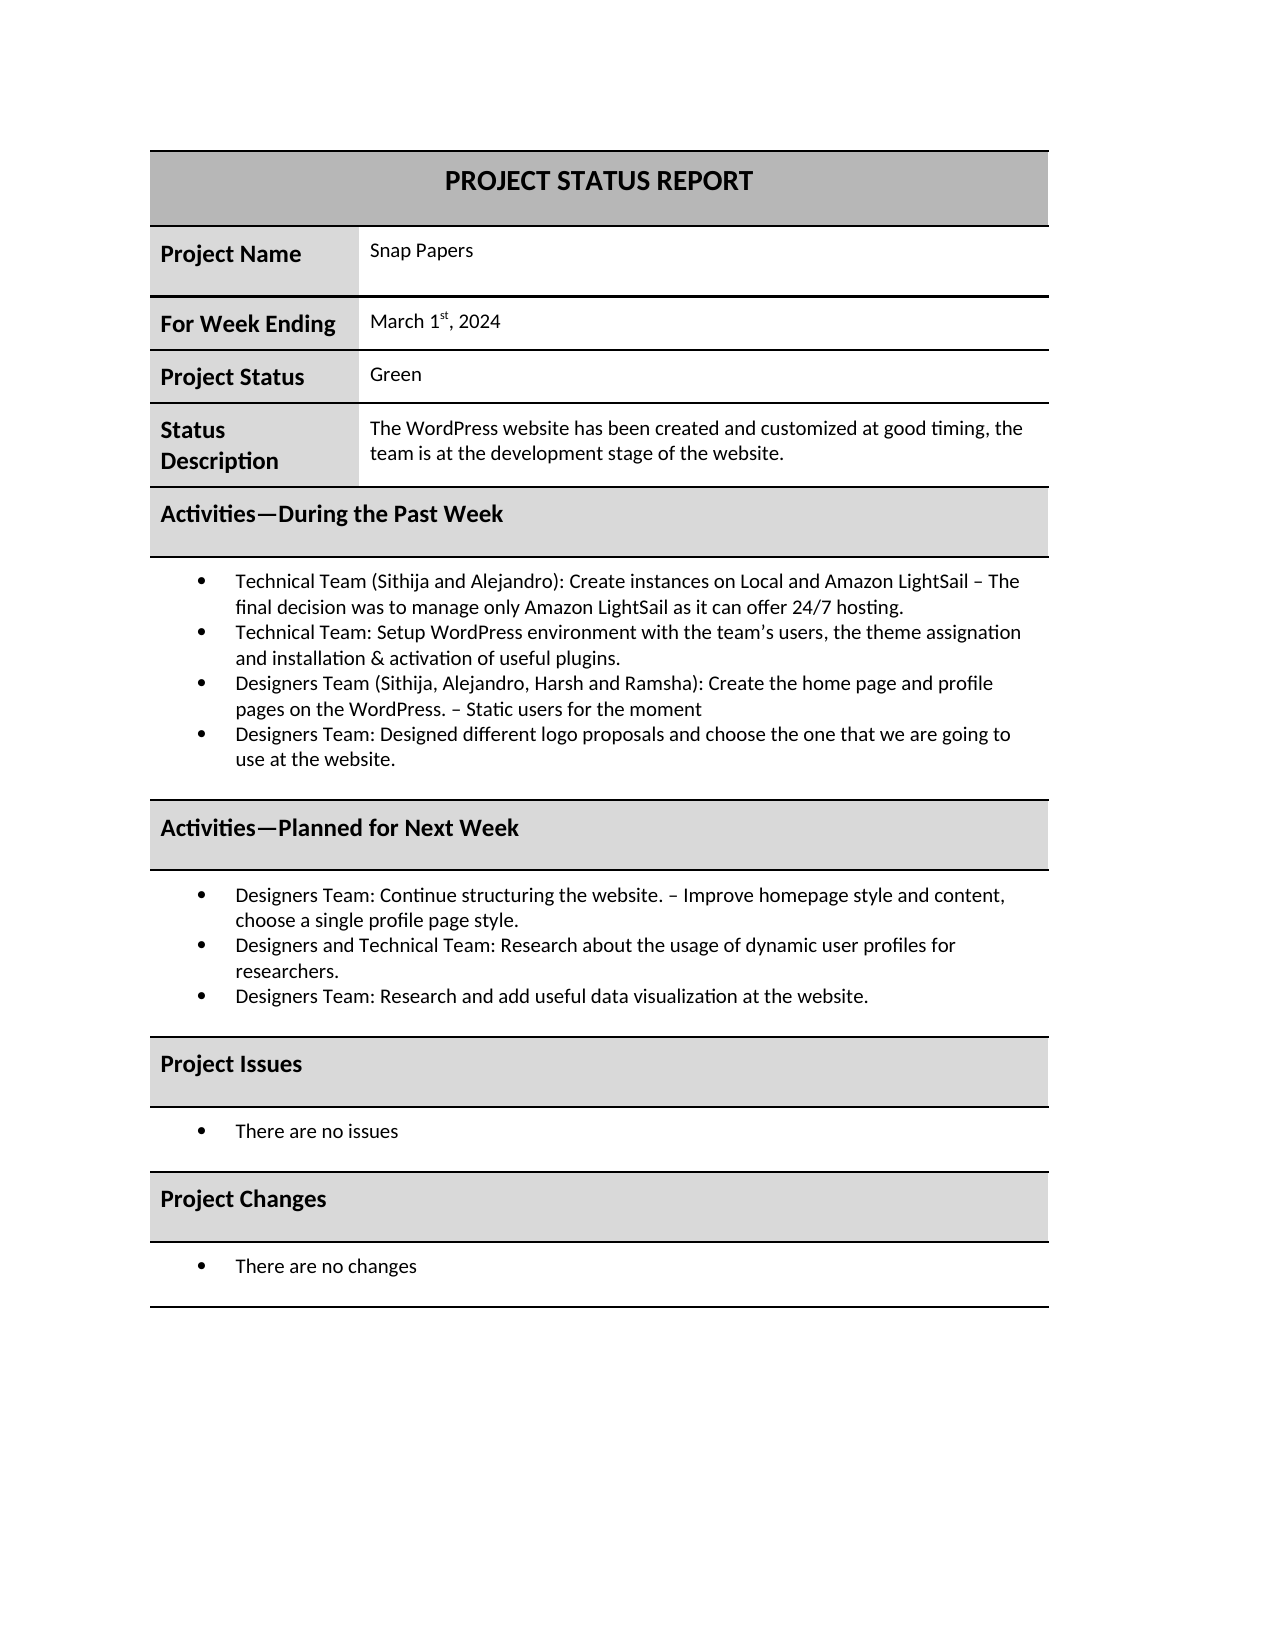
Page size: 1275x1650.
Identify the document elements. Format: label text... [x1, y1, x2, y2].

table_cell There are no issues [150, 1108, 1048, 1171]
table_cell Snap Papers [359, 227, 1048, 295]
table_cell Technical Team (Sithija and Alejandro): Create instances on Local and Amazon LightSail – The final decision was to manage only Amazon LightSail as it can offer 24/7 hosting. Technical Team: Setup WordPress environment with the team’s users, the theme assignation and installation & activation of useful plugins. Designers Team (Sithija, Alejandro, Harsh and Ramsha): Create the home page and profile pages on the WordPress. – Static users for the moment Designers Team: Designed different logo proposals and choose the one that we are going to use at the website. [150, 558, 1048, 799]
table_cell Status Description [150, 404, 359, 486]
table_cell Project Name [150, 227, 359, 295]
table_cell Project Changes [150, 1173, 1048, 1241]
table_cell Designers Team: Continue structuring the website. – Improve homepage style and content, choose a single profile page style. Designers and Technical Team: Research about the usage of dynamic user profiles for researchers. Designers Team: Research and add useful data visualization at the website. [150, 871, 1048, 1036]
table_cell The WordPress website has been created and customized at good timing, the team is at the development stage of the website. [359, 404, 1048, 486]
table_cell Activities—Planned for Next Week [150, 801, 1048, 869]
table_cell Project Issues [150, 1038, 1048, 1106]
table_cell Project Status [150, 351, 359, 402]
table_cell March 1st, 2024 [359, 298, 1048, 349]
table_cell Activities—During the Past Week [150, 488, 1048, 556]
table_cell For Week Ending [150, 298, 359, 349]
table_header Project Status Report [150, 152, 1048, 225]
table_cell There are no changes [150, 1243, 1048, 1306]
table_cell Green [359, 351, 1048, 402]
